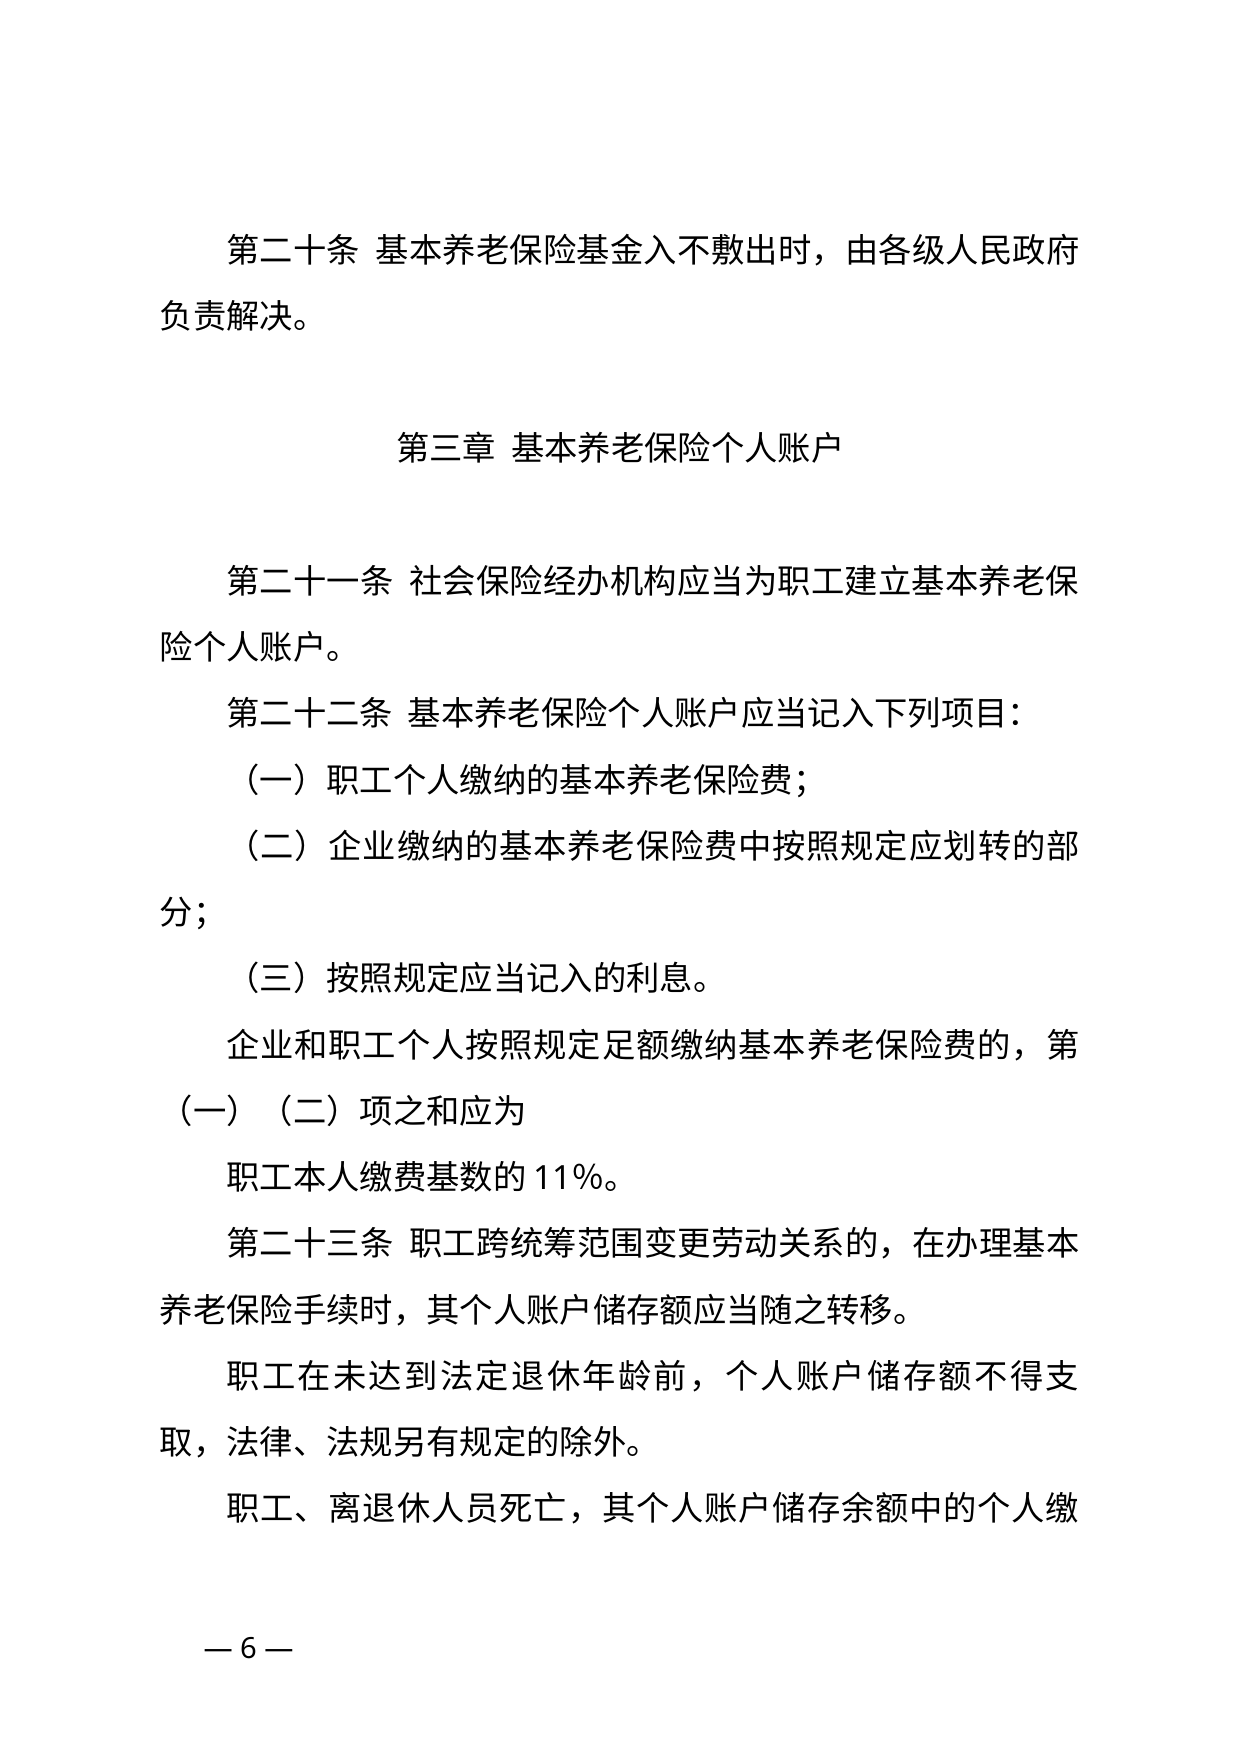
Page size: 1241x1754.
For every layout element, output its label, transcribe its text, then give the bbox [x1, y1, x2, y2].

text （二）企业缴纳的基本养老保险费中按照规定应划转的部分； [159, 811, 1081, 943]
text 职工本人缴费基数的11％。 [159, 1142, 1081, 1208]
text （一）职工个人缴纳的基本养老保险费； [159, 744, 1081, 811]
text 第二十条 基本养老保险基金入不敷出时，由各级人民政府负责解决。 [159, 214, 1081, 347]
text 第二十一条 社会保险经办机构应当为职工建立基本养老保险个人账户。 [159, 546, 1081, 678]
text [159, 1473, 1081, 1539]
text 企业和职工个人按照规定足额缴纳基本养老保险费的，第（一）（二）项之和应为 [159, 1009, 1081, 1142]
text 第二十二条 基本养老保险个人账户应当记入下列项目： [159, 678, 1081, 744]
text 职工在未达到法定退休年龄前，个人账户储存额不得支取，法律、法规另有规定的除外。 [159, 1341, 1081, 1473]
text 第二十三条 职工跨统筹范围变更劳动关系的，在办理基本养老保险手续时，其个人账户储存额应当随之转移。 [159, 1208, 1081, 1341]
subtitle 第三章 基本养老保险个人账户 [159, 413, 1081, 479]
text （三）按照规定应当记入的利息。 [159, 943, 1081, 1009]
